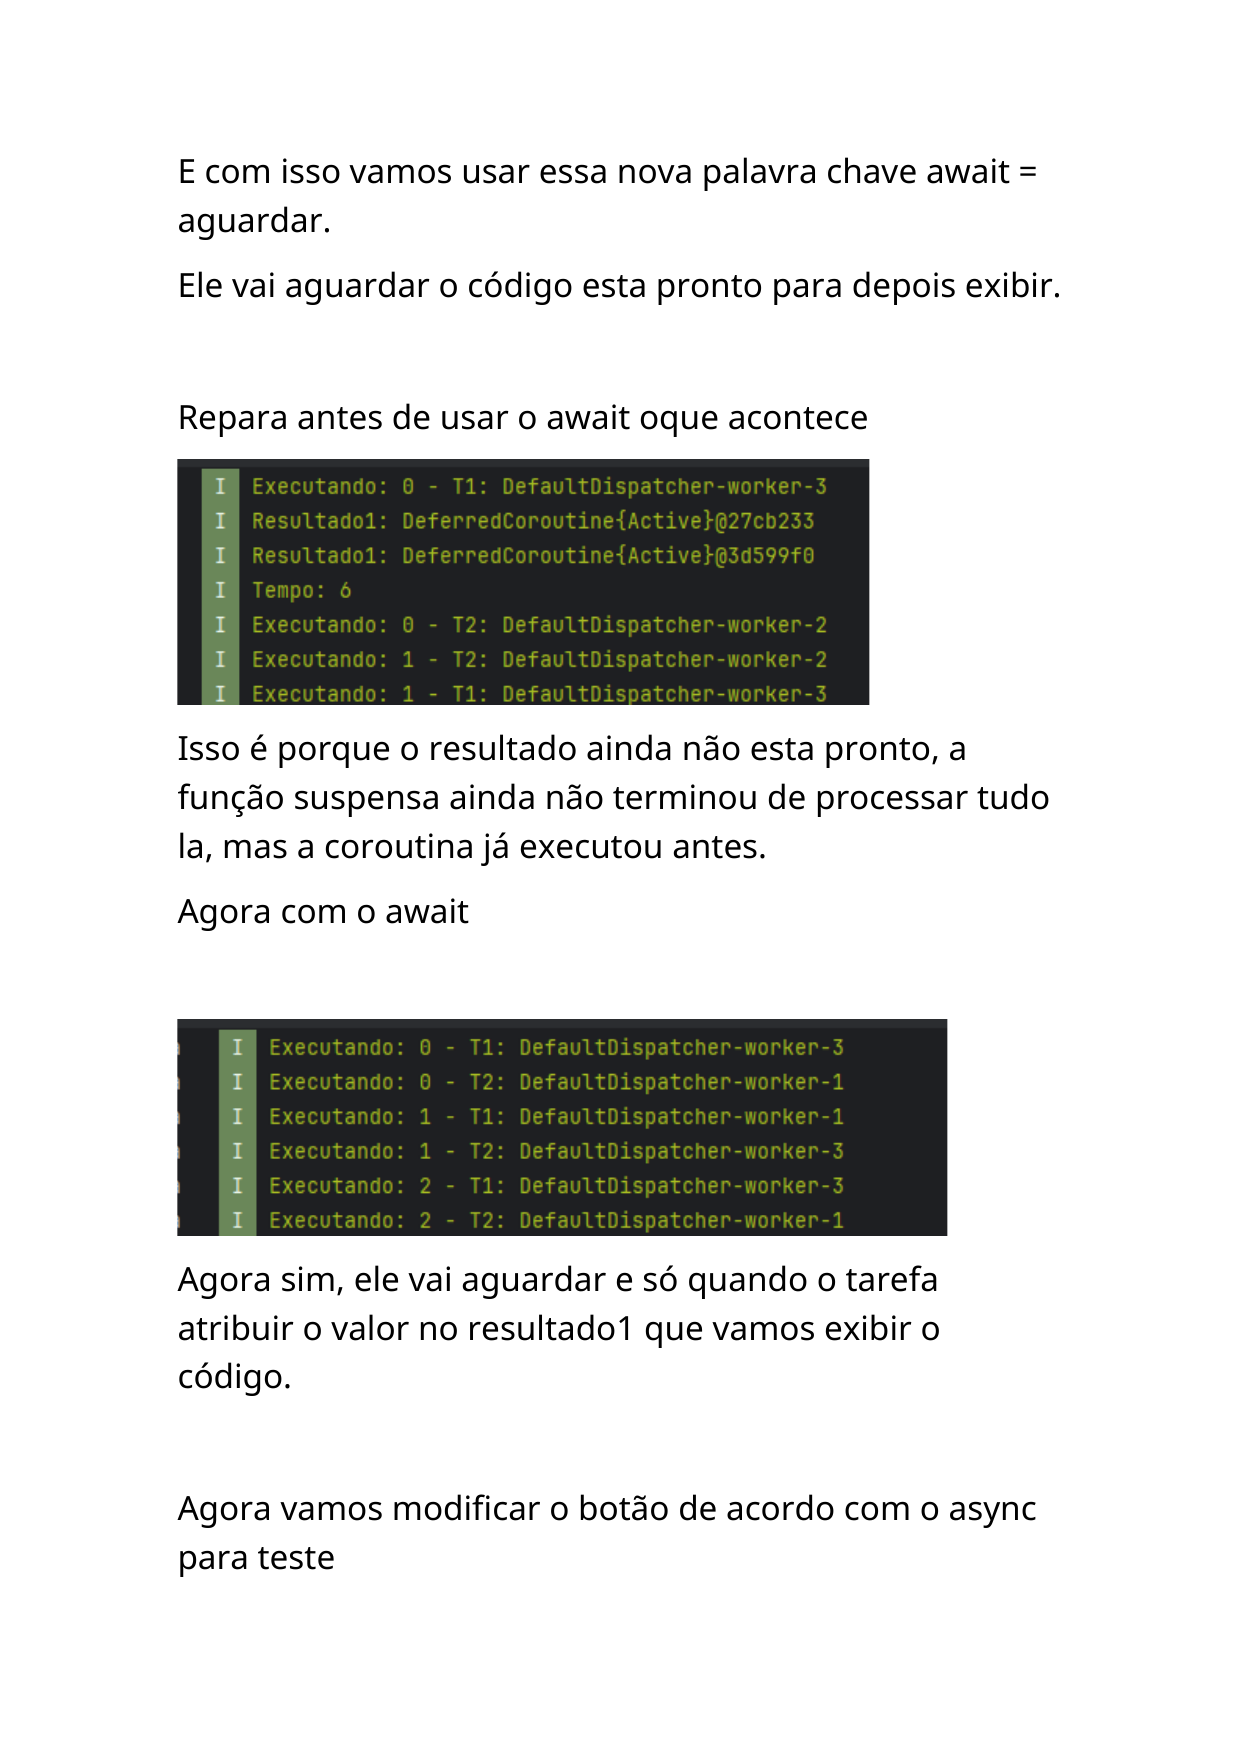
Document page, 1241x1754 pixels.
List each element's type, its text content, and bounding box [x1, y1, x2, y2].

picture [177, 459, 870, 705]
picture [177, 1019, 948, 1236]
text Agora com o await [177, 888, 1063, 934]
text Isso é porque o resultado ainda não esta pronto, a função suspensa ainda não terminou de processar tudo la, mas a coroutina já executou antes. [177, 725, 1063, 868]
text Ele vai aguardar o código esta pronto para depois exibir. [177, 262, 1063, 308]
text E com isso vamos usar essa nova palavra chave await = aguardar. [177, 148, 1063, 242]
text Repara antes de usar o await oque acontece [177, 393, 1063, 439]
text Agora vamos modificar o botão de acordo com o async para teste [177, 1484, 1063, 1579]
text Agora sim, ele vai aguardar e só quando o tarefa atribuir o valor no resultado1 que vamos exibir o código. [177, 1255, 1063, 1399]
